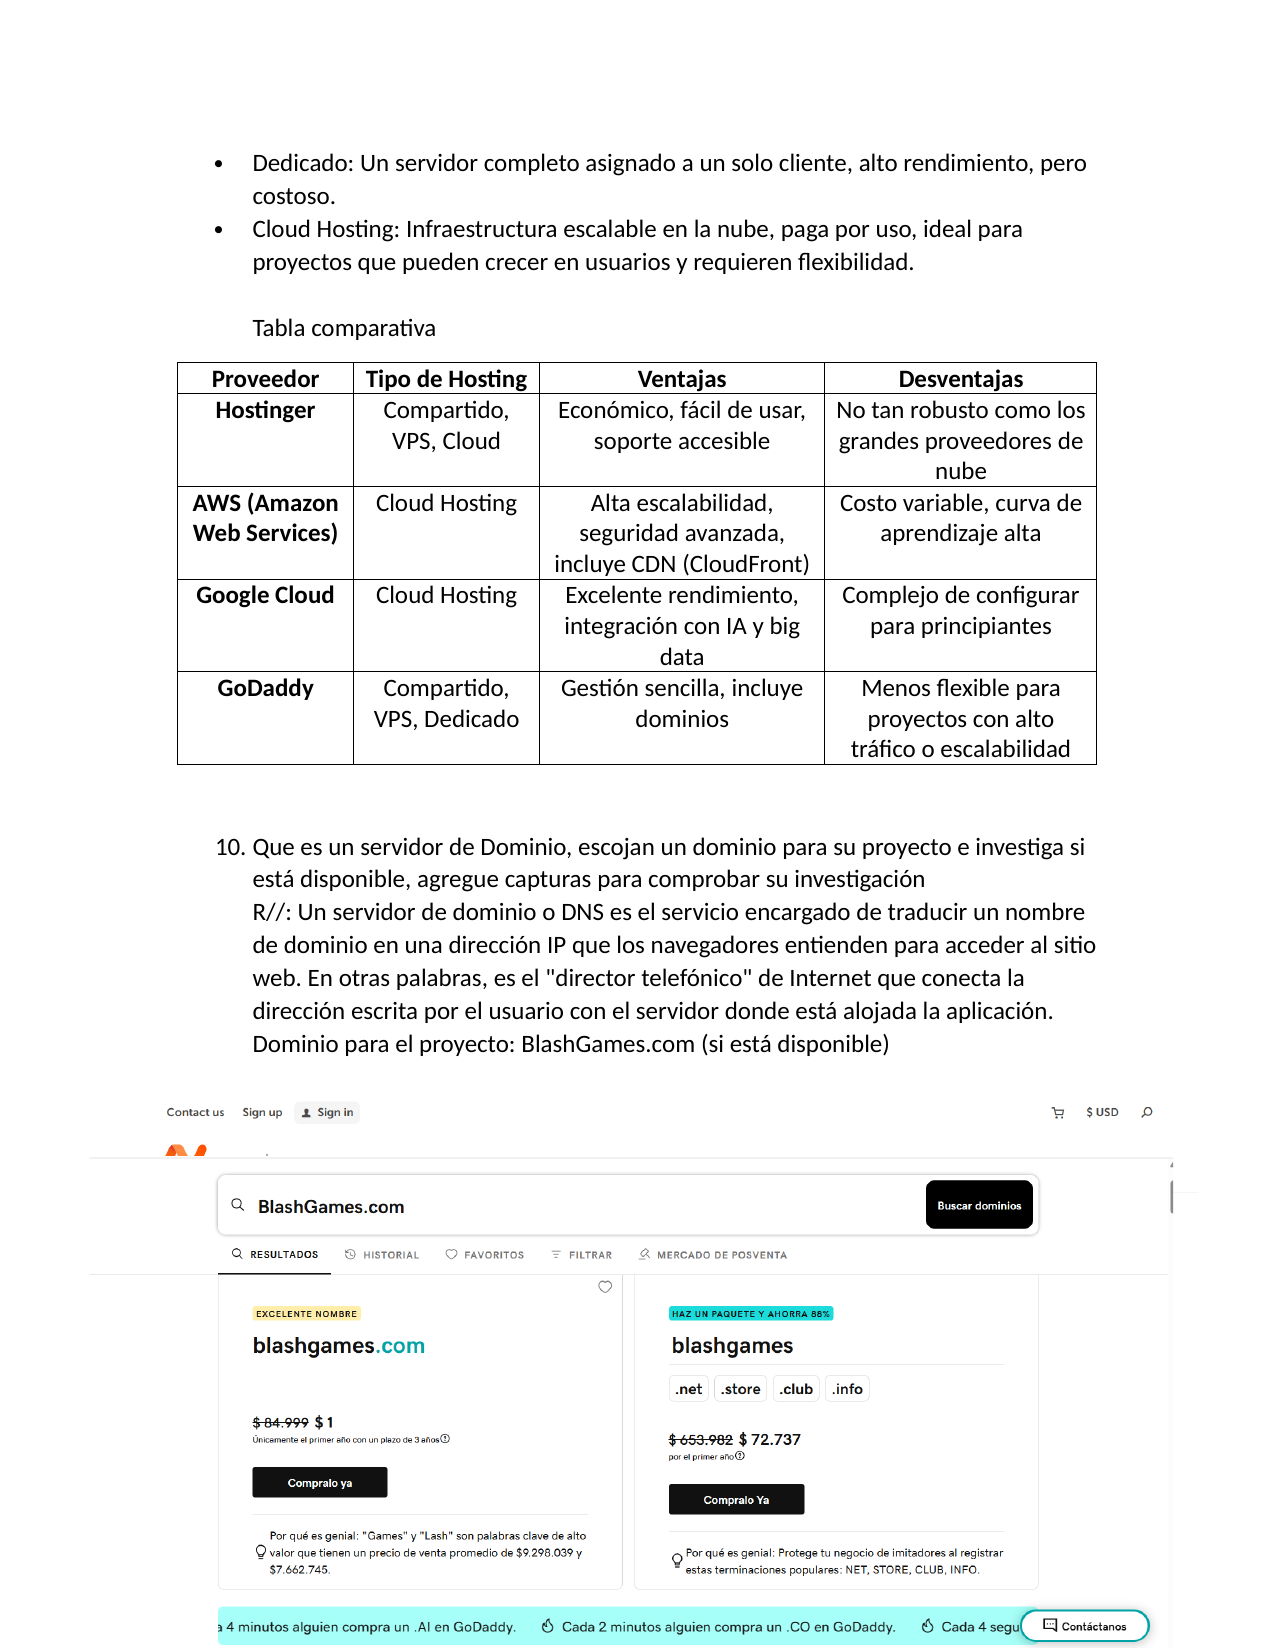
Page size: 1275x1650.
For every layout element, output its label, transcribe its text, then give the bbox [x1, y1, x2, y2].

list Cloud Hosting: Infraestructura escalable en la nube, paga por uso, ideal para proyectos que pueden crecer en usuarios y requieren flexibilidad. [215, 213, 1098, 277]
table_cell Económico, fácil de usar, soporte accesible [540, 394, 824, 486]
picture [88, 1096, 1198, 1647]
table_cell Alta escalabilidad, seguridad avanzada, incluye CDN (CloudFront) [540, 487, 824, 578]
table_header Tipo de Hosting [354, 363, 539, 393]
list Dominio para el proyecto: BlashGames.com (si está disponible) [252, 1028, 1098, 1059]
table_cell AWS (Amazon Web Services) [178, 487, 353, 578]
table_cell Google Cloud [178, 580, 353, 671]
table_header Proveedor [178, 363, 353, 393]
table_cell Menos flexible para proyectos con alto tráfico o escalabilidad [825, 672, 1096, 764]
table_cell GoDaddy [178, 672, 353, 764]
table_cell Compartido, VPS, Cloud [354, 394, 539, 486]
table_header Ventajas [540, 363, 824, 393]
table_cell Cloud Hosting [354, 487, 539, 578]
list Que es un servidor de Dominio, escojan un dominio para su proyecto e investiga si está disponible, agregue capturas para comprobar su investigación [215, 831, 1098, 894]
table_cell Complejo de configurar para principiantes [825, 580, 1096, 671]
table_cell Compartido, VPS, Dedicado [354, 672, 539, 764]
table_cell Cloud Hosting [354, 580, 539, 671]
list Tabla comparativa [252, 312, 1098, 343]
table_cell Excelente rendimiento, integración con IA y big data [540, 580, 824, 671]
table_cell Gestión sencilla, incluye dominios [540, 672, 824, 764]
table_header Desventajas [825, 363, 1096, 393]
table_cell Hostinger [178, 394, 353, 486]
list Dedicado: Un servidor completo asignado a un solo cliente, alto rendimiento, pero costoso. [215, 148, 1098, 211]
table_cell Costo variable, curva de aprendizaje alta [825, 487, 1096, 578]
list R//: Un servidor de dominio o DNS es el servicio encargado de traducir un nombre de dominio en una dirección IP que los navegadores entienden para acceder al sitio web. En otras palabras, es el "director telefónico" de Internet que conecta la dirección escrita por el usuario con el servidor donde está alojada la aplicación. [252, 896, 1098, 1026]
table_cell No tan robusto como los grandes proveedores de nube [825, 394, 1096, 486]
